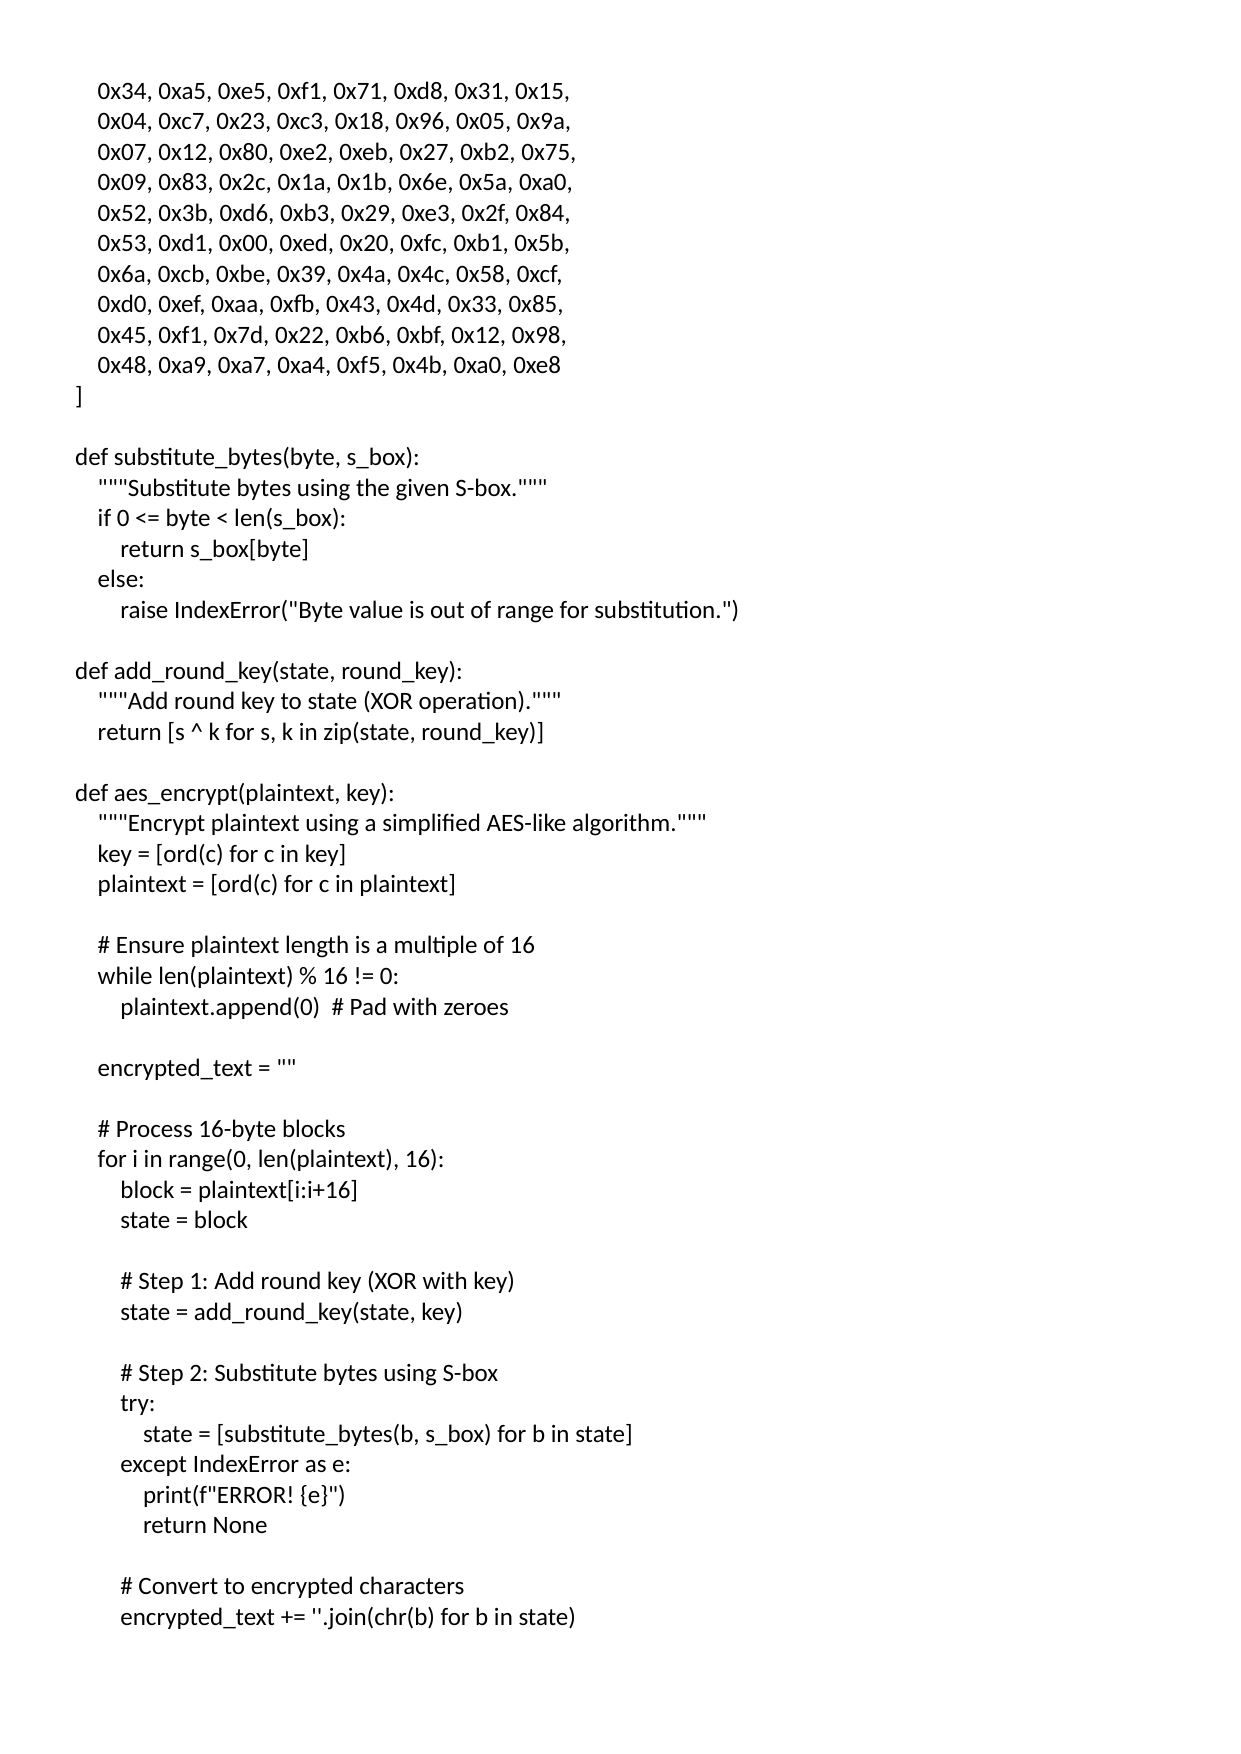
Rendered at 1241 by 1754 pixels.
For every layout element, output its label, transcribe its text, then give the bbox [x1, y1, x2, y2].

text encrypted_text = "" [75, 1052, 1165, 1082]
text # Step 2: Substitute bytes using S-box [75, 1357, 1165, 1387]
text else: [75, 563, 1165, 594]
text raise IndexError("Byte value is out of range for substitution.") [75, 594, 1165, 624]
text block = plaintext[i:i+16] [75, 1174, 1165, 1204]
text state = [substitute_bytes(b, s_box) for b in state] [75, 1418, 1165, 1448]
text 0x48, 0xa9, 0xa7, 0xa4, 0xf5, 0x4b, 0xa0, 0xe8 [75, 350, 1165, 380]
text 0x09, 0x83, 0x2c, 0x1a, 0x1b, 0x6e, 0x5a, 0xa0, [75, 167, 1165, 197]
text encrypted_text += ''.join(chr(b) for b in state) [75, 1601, 1165, 1632]
text plaintext.append(0) # Pad with zeroes [75, 991, 1165, 1021]
text return None [75, 1509, 1165, 1540]
text 0x52, 0x3b, 0xd6, 0xb3, 0x29, 0xe3, 0x2f, 0x84, [75, 197, 1165, 228]
text # Process 16-byte blocks [75, 1113, 1165, 1143]
text """Substitute bytes using the given S-box.""" [75, 472, 1165, 502]
text """Encrypt plaintext using a simplified AES-like algorithm.""" [75, 807, 1165, 838]
text ] [75, 380, 1165, 411]
text print(f"ERROR! {e}") [75, 1479, 1165, 1509]
text # Convert to encrypted characters [75, 1571, 1165, 1601]
text 0x07, 0x12, 0x80, 0xe2, 0xeb, 0x27, 0xb2, 0x75, [75, 136, 1165, 167]
text # Step 1: Add round key (XOR with key) [75, 1265, 1165, 1296]
text key = [ord(c) for c in key] [75, 838, 1165, 868]
text except IndexError as e: [75, 1448, 1165, 1479]
text 0xd0, 0xef, 0xaa, 0xfb, 0x43, 0x4d, 0x33, 0x85, [75, 289, 1165, 319]
text while len(plaintext) % 16 != 0: [75, 960, 1165, 991]
text if 0 <= byte < len(s_box): [75, 502, 1165, 533]
text 0x6a, 0xcb, 0xbe, 0x39, 0x4a, 0x4c, 0x58, 0xcf, [75, 258, 1165, 289]
text # Ensure plaintext length is a multiple of 16 [75, 929, 1165, 960]
text plaintext = [ord(c) for c in plaintext] [75, 868, 1165, 899]
text return s_box[byte] [75, 533, 1165, 563]
text def aes_encrypt(plaintext, key): [75, 777, 1165, 807]
text 0x53, 0xd1, 0x00, 0xed, 0x20, 0xfc, 0xb1, 0x5b, [75, 228, 1165, 258]
text for i in range(0, len(plaintext), 16): [75, 1143, 1165, 1174]
text """Add round key to state (XOR operation).""" [75, 685, 1165, 716]
text try: [75, 1387, 1165, 1418]
text state = add_round_key(state, key) [75, 1296, 1165, 1326]
text def add_round_key(state, round_key): [75, 655, 1165, 685]
text state = block [75, 1204, 1165, 1235]
text 0x45, 0xf1, 0x7d, 0x22, 0xb6, 0xbf, 0x12, 0x98, [75, 319, 1165, 350]
text def substitute_bytes(byte, s_box): [75, 441, 1165, 472]
text 0x04, 0xc7, 0x23, 0xc3, 0x18, 0x96, 0x05, 0x9a, [75, 106, 1165, 136]
text 0x34, 0xa5, 0xe5, 0xf1, 0x71, 0xd8, 0x31, 0x15, [75, 75, 1165, 106]
text return [s ^ k for s, k in zip(state, round_key)] [75, 716, 1165, 746]
